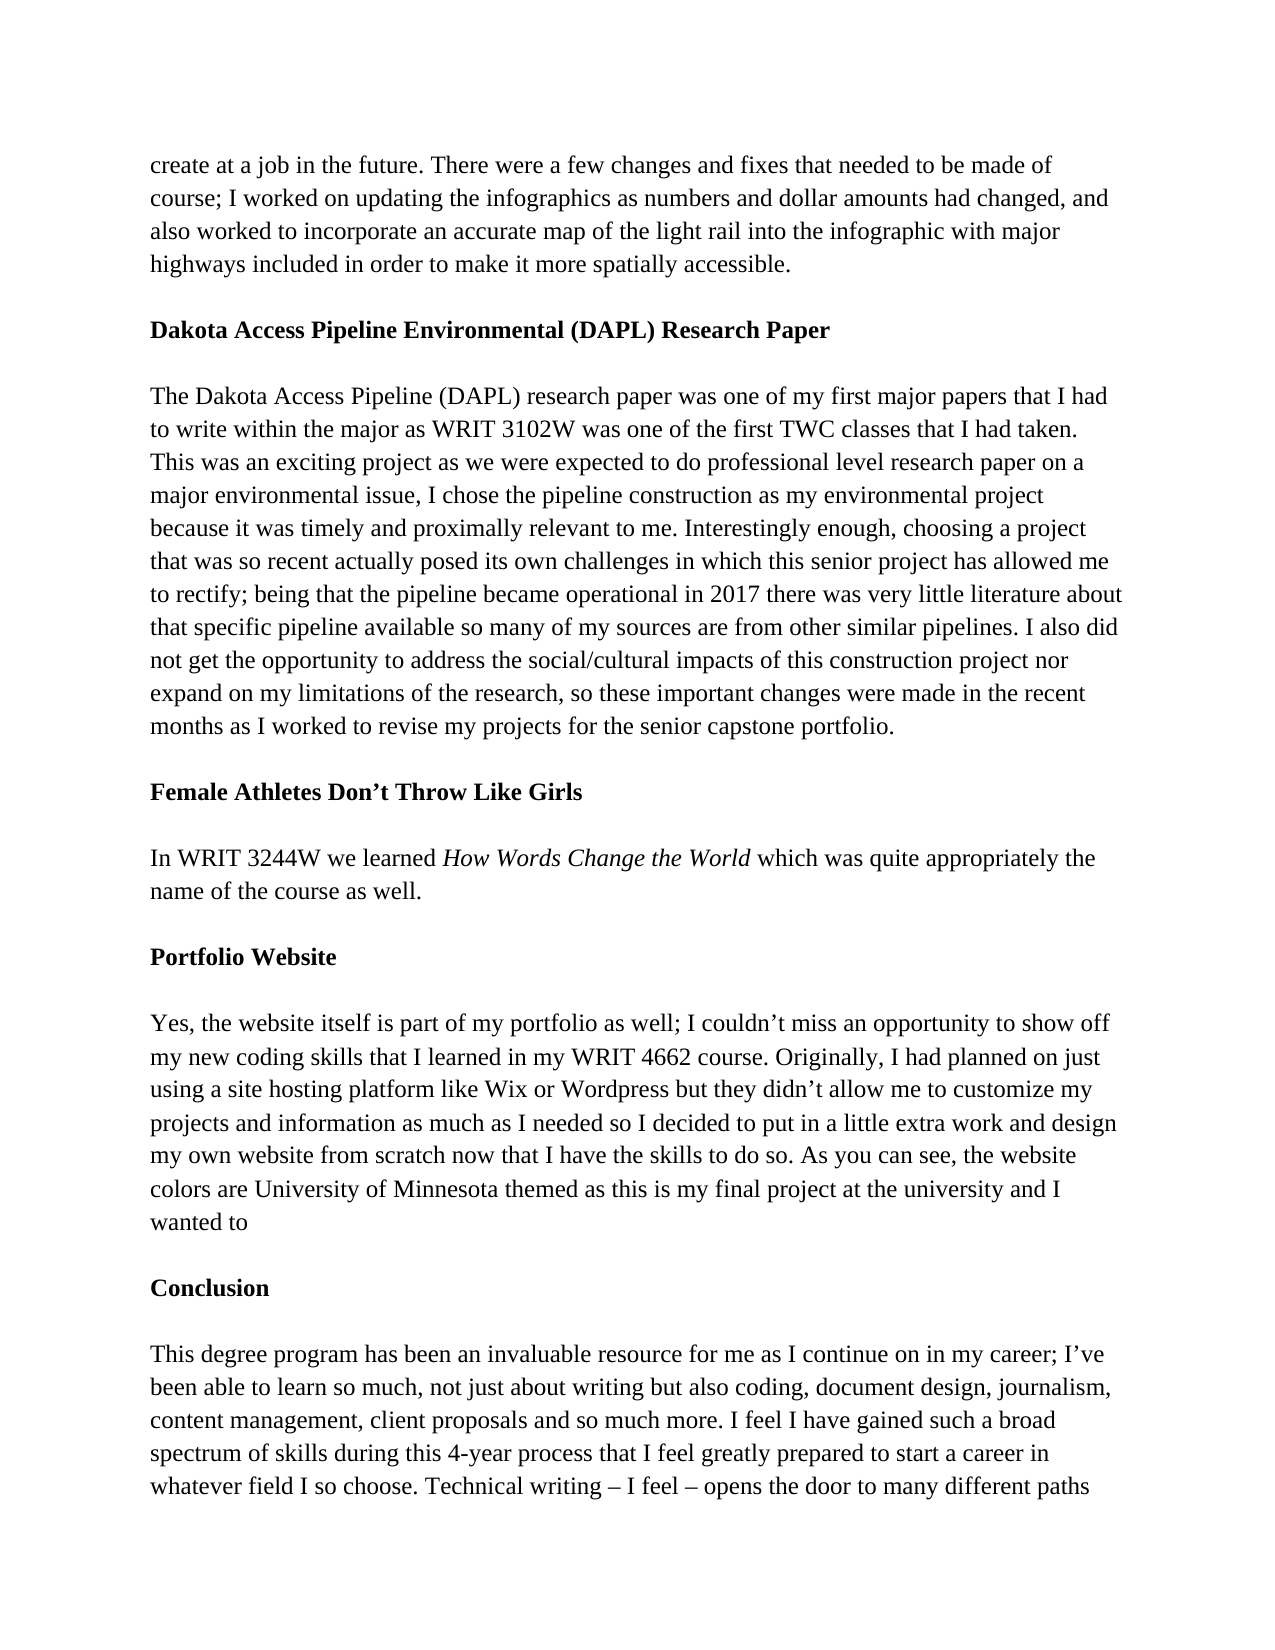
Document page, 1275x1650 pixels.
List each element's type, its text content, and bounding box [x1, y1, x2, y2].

text Female Athletes Don’t Throw Like Girls [150, 777, 1125, 806]
text Conclusion [150, 1273, 1125, 1301]
text In WRIT 3244W we learned How Words Change the World which was quite appropriately the name of the course as well. [150, 843, 1125, 905]
text Portfolio Website [150, 942, 1125, 971]
text Dakota Access Pipeline Environmental (DAPL) Research Paper [150, 315, 1125, 344]
text The Dakota Access Pipeline (DAPL) research paper was one of my first major papers that I had to write within the major as WRIT 3102W was one of the first TWC classes that I had taken. This was an exciting project as we were expected to do professional level research paper on a major environmental issue, I chose the pipeline construction as my environmental project because it was timely and proximally relevant to me. Interestingly enough, choosing a project that was so recent actually posed its own challenges in which this senior project has allowed me to rectify; being that the pipeline became operational in 2017 there was very little literature about that specific pipeline available so many of my sources are from other similar pipelines. I also did not get the opportunity to address the social/cultural impacts of this construction project nor expand on my limitations of the research, so these important changes were made in the recent months as I worked to revise my projects for the senior capstone portfolio. [150, 381, 1125, 740]
text Yes, the website itself is part of my portfolio as well; I couldn’t miss an opportunity to show off my new coding skills that I learned in my WRIT 4662 course. Originally, I had planned on just using a site hosting platform like Wix or Wordpress but they didn’t allow me to customize my projects and information as much as I needed so I decided to put in a little extra work and design my own website from scratch now that I have the skills to do so. As you can see, the website colors are University of Minnesota themed as this is my final project at the university and I wanted to [150, 1008, 1125, 1235]
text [150, 150, 1125, 278]
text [150, 1339, 1125, 1499]
